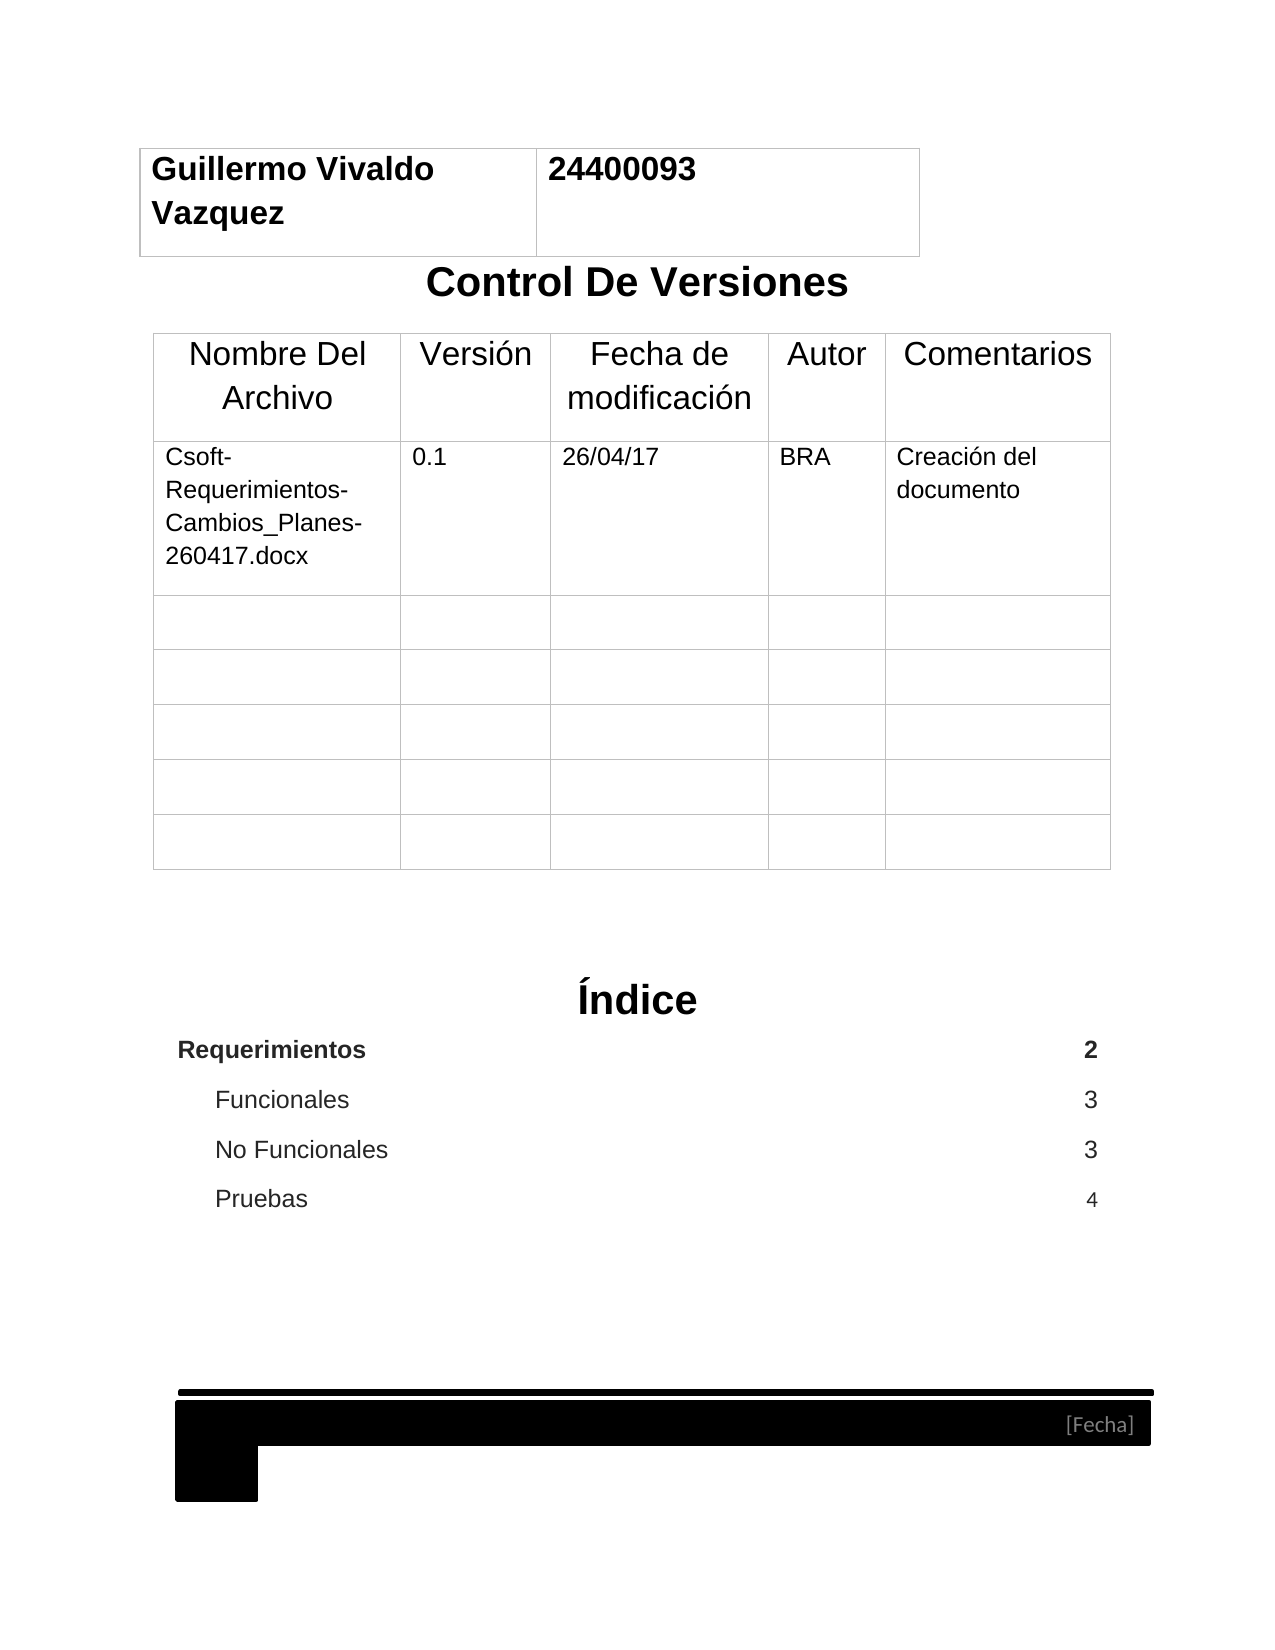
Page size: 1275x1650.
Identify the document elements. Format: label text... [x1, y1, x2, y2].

table_cell [154, 705, 400, 759]
table_cell Guillermo Vivaldo Vazquez [141, 149, 536, 256]
table_cell 26/04/17 [551, 442, 768, 594]
table_cell [769, 596, 885, 649]
table_cell [401, 650, 550, 704]
table_cell BRA [769, 442, 885, 594]
table_cell Creación del documento [886, 442, 1110, 594]
table_cell [401, 815, 550, 869]
table_cell [401, 760, 550, 814]
table_header Comentarios [886, 334, 1110, 441]
table_cell [401, 705, 550, 759]
table_cell Csoft-Requerimientos-Cambios_Planes-260417.docx [154, 442, 400, 594]
table_cell 24400093 [537, 149, 919, 256]
table_cell [769, 815, 885, 869]
table_cell [154, 596, 400, 649]
table_header Fecha de modificación [551, 334, 768, 441]
table_cell 0.1 [401, 442, 550, 594]
table_cell [886, 705, 1110, 759]
table_cell [769, 705, 885, 759]
table_cell [154, 760, 400, 814]
table_cell [769, 650, 885, 704]
table_cell [551, 650, 768, 704]
table_cell [401, 596, 550, 649]
table_cell [551, 760, 768, 814]
table_cell [769, 760, 885, 814]
table_cell [154, 815, 400, 869]
table_header Nombre Del Archivo [154, 334, 400, 441]
table_cell [154, 650, 400, 704]
text Control De Versiones [177, 257, 1098, 305]
table_header Versión [401, 334, 550, 441]
table_cell [886, 815, 1110, 869]
table_cell [551, 705, 768, 759]
table_header Autor [769, 334, 885, 441]
table_cell [886, 596, 1110, 649]
table_cell [886, 650, 1110, 704]
table_cell [551, 815, 768, 869]
table_cell [551, 596, 768, 649]
subtitle Índice [177, 975, 1098, 1023]
table_cell [886, 760, 1110, 814]
